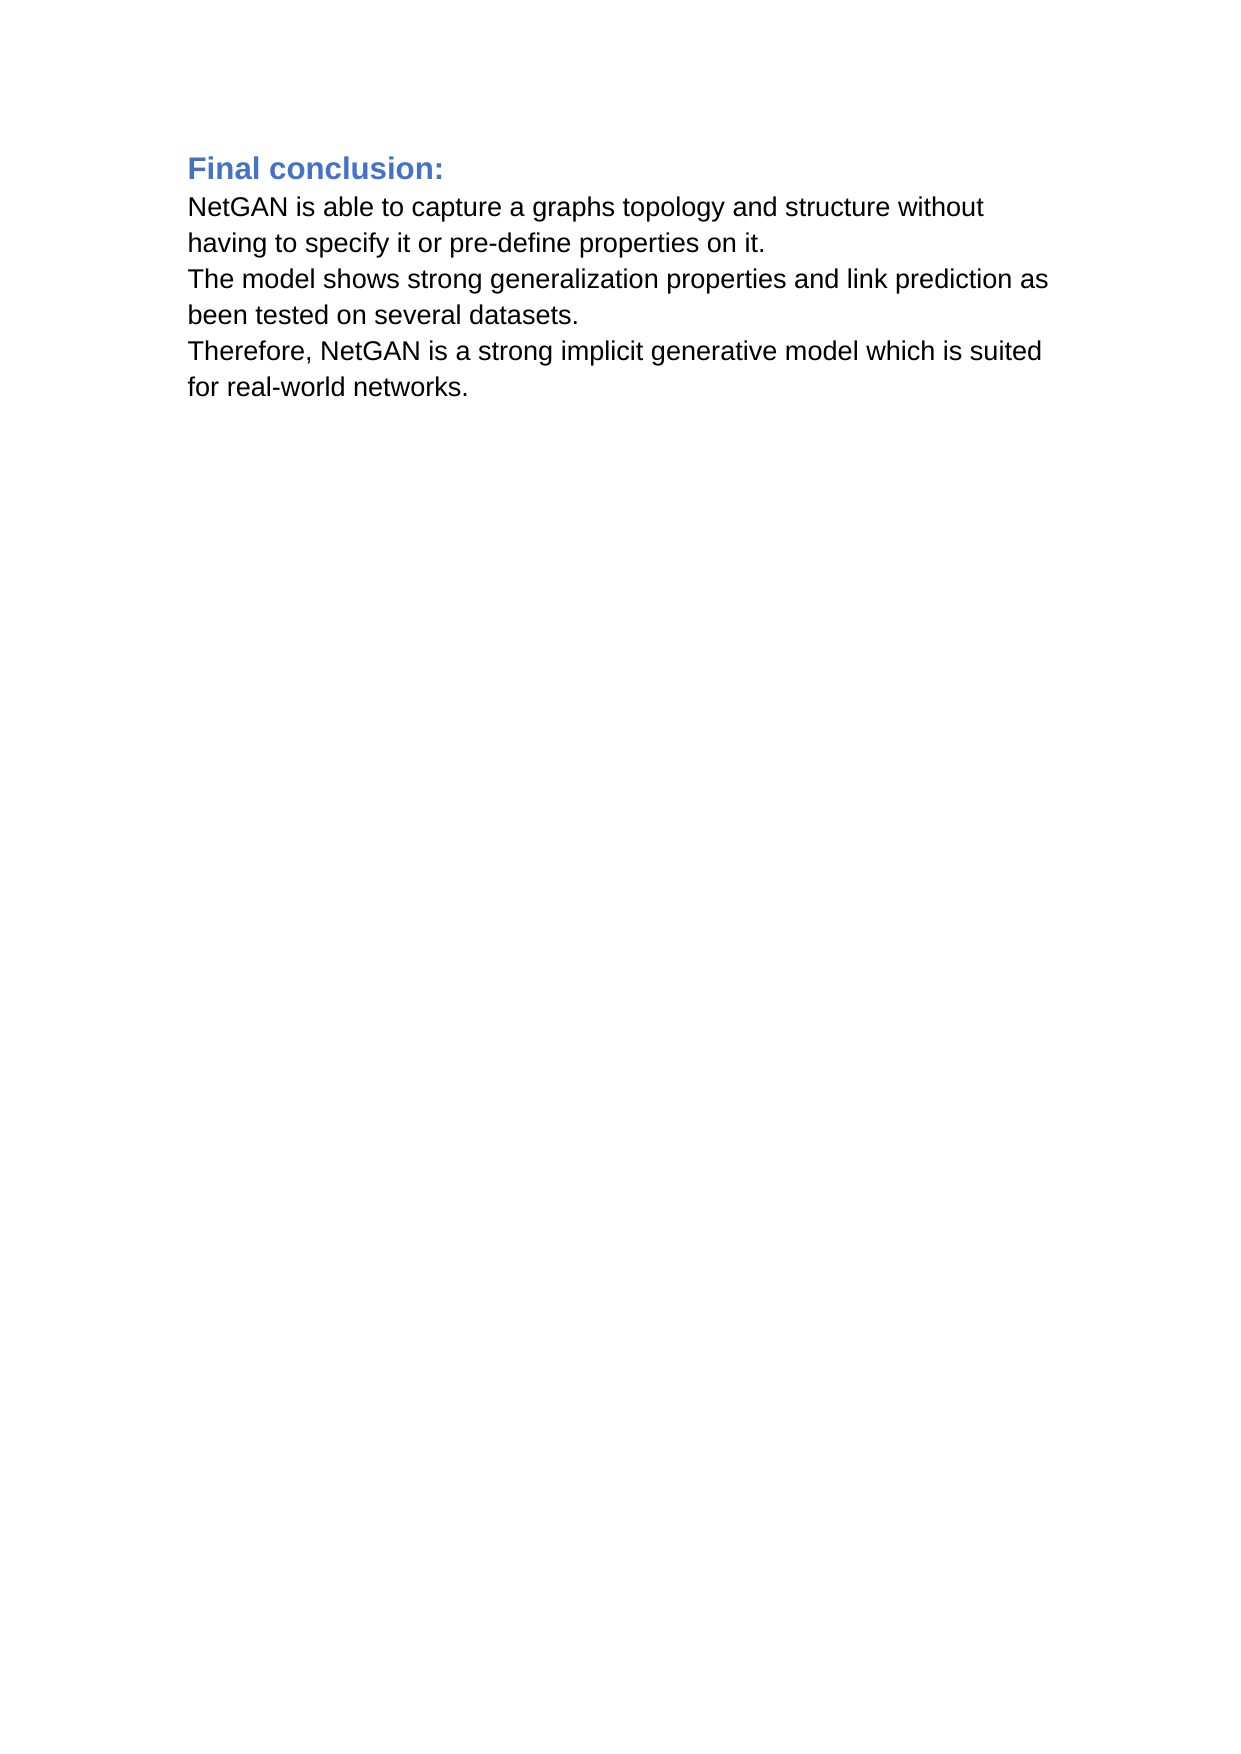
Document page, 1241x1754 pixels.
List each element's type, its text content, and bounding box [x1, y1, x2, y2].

text The model shows strong generalization properties and link prediction as been tested on several datasets. [187, 263, 1053, 330]
text NetGAN is able to capture a graphs topology and structure without having to specify it or pre-define properties on it. [187, 191, 1053, 258]
text Therefore, NetGAN is a strong implicit generative model which is suited for real-world networks. [187, 335, 1053, 402]
text Final conclusion: [187, 150, 1053, 186]
